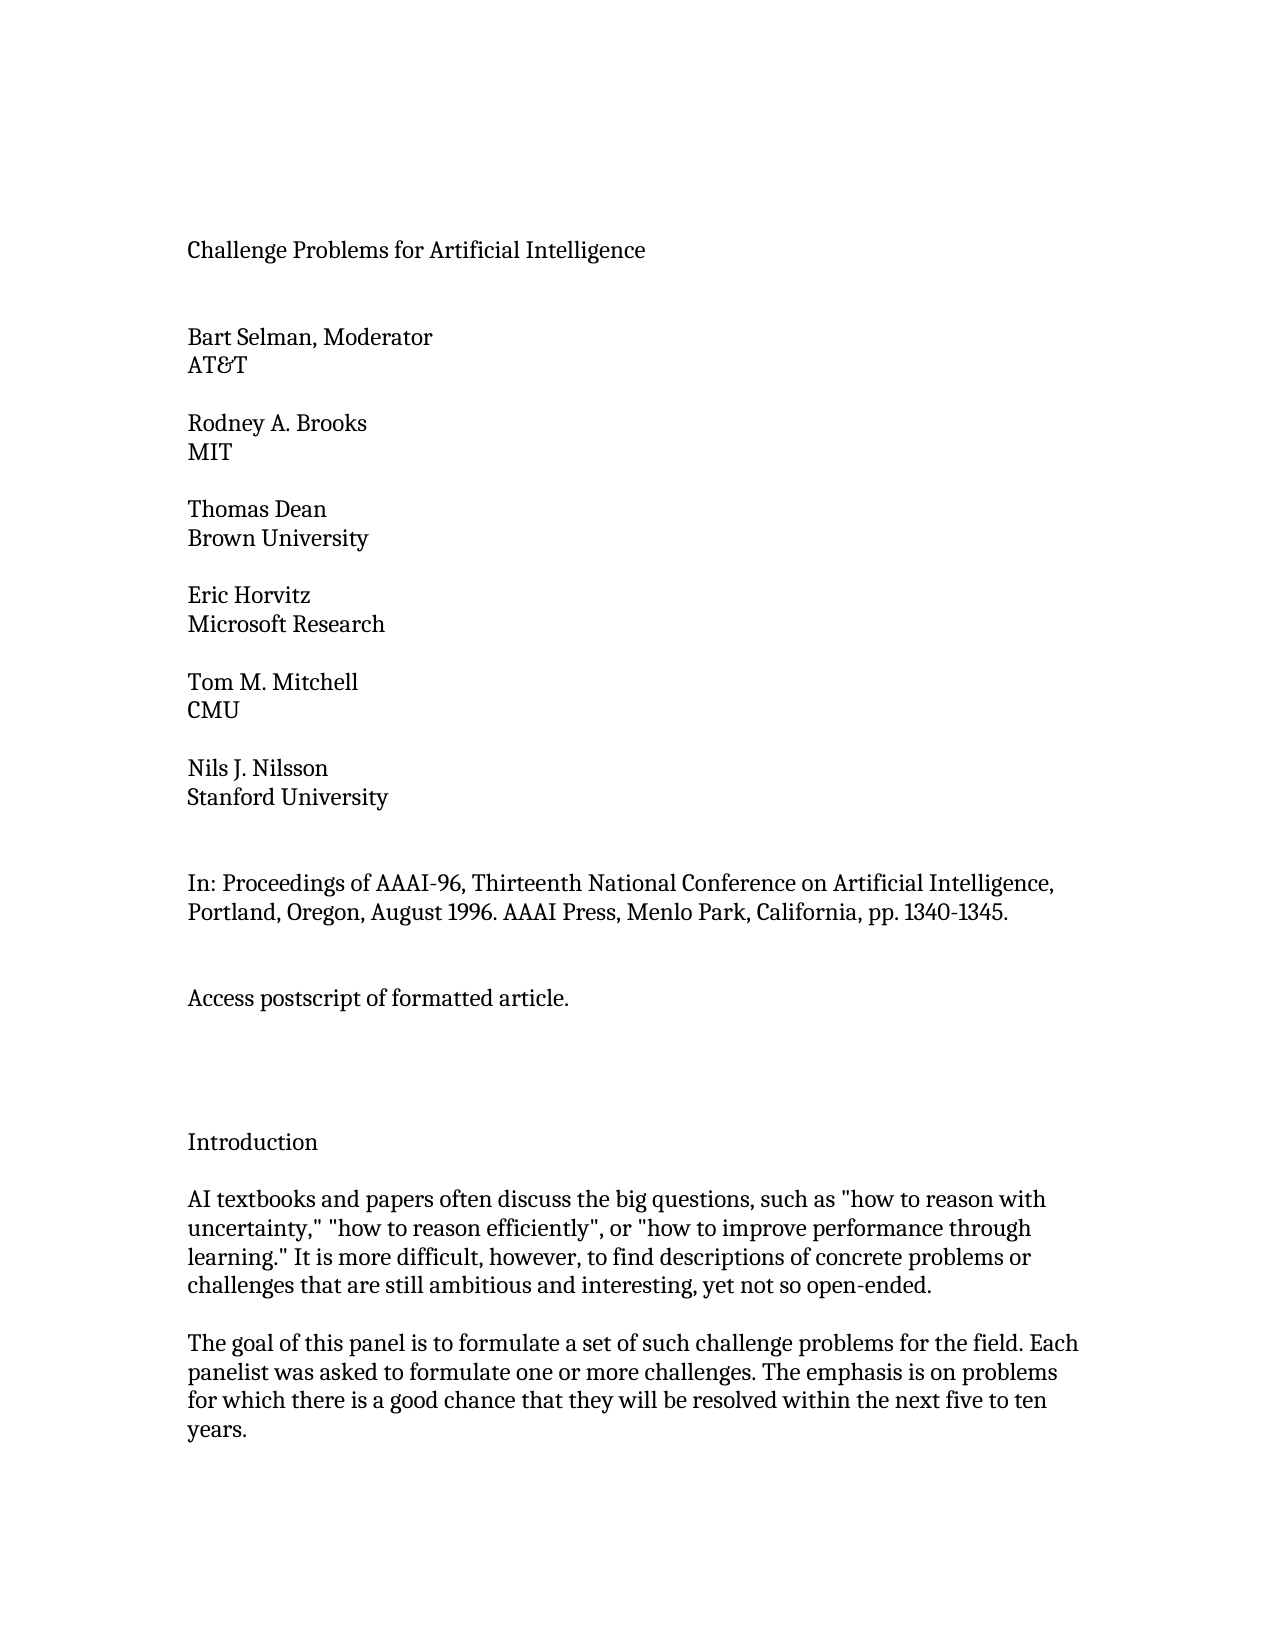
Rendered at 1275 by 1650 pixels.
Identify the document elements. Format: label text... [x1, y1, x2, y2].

text Eric Horvitz [187, 581, 1087, 610]
text MIT [187, 437, 1087, 466]
text Microsoft Research [187, 610, 1087, 639]
text The goal of this panel is to formulate a set of such challenge problems for the field. Each panelist was asked to formulate one or more challenges. The emphasis is on problems for which there is a good chance that they will be resolved within the next five to ten years. [187, 1329, 1087, 1444]
text Rodney A. Brooks [187, 409, 1087, 437]
text Bart Selman, Moderator [187, 322, 1087, 351]
text Challenge Problems for Artificial Intelligence [187, 236, 1087, 265]
text Access postscript of formatted article. [187, 984, 1087, 1012]
text Introduction [187, 1127, 1087, 1156]
text Brown University [187, 524, 1087, 552]
text In: Proceedings of AAAI-96, Thirteenth National Conference on Artificial Intelligence, Portland, Oregon, August 1996. AAAI Press, Menlo Park, California, pp. 1340-1345. [187, 869, 1087, 926]
text Nils J. Nilsson [187, 754, 1087, 782]
text AI textbooks and papers often discuss the big questions, such as "how to reason with uncertainty," "how to reason efficiently", or "how to improve performance through learning." It is more difficult, however, to find descriptions of concrete problems or challenges that are still ambitious and interesting, yet not so open-ended. [187, 1185, 1087, 1300]
text CMU [187, 696, 1087, 725]
text AT&T [187, 351, 1087, 380]
text Stanford University [187, 782, 1087, 811]
text Tom M. Mitchell [187, 667, 1087, 696]
text Thomas Dean [187, 495, 1087, 524]
